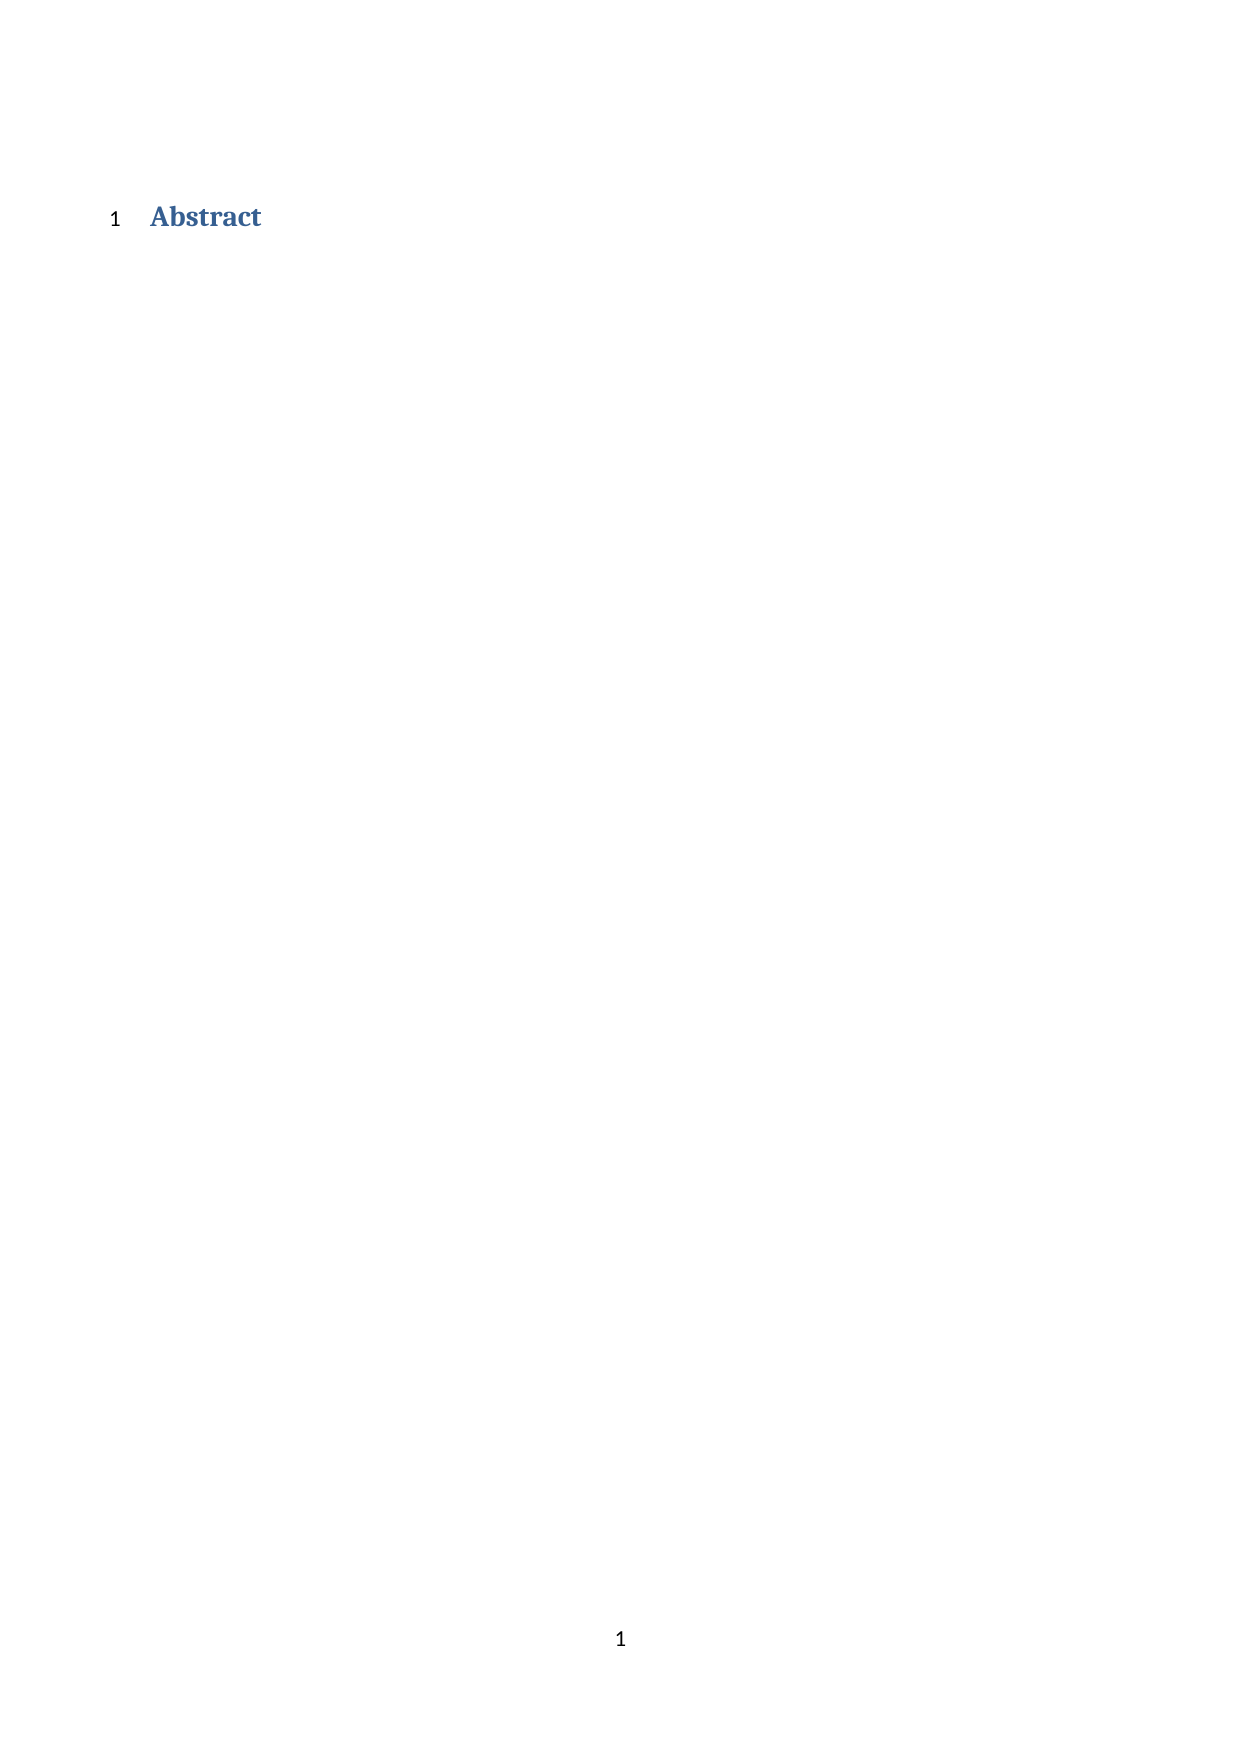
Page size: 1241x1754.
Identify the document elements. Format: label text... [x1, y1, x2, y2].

subtitle Abstract [150, 200, 1090, 233]
